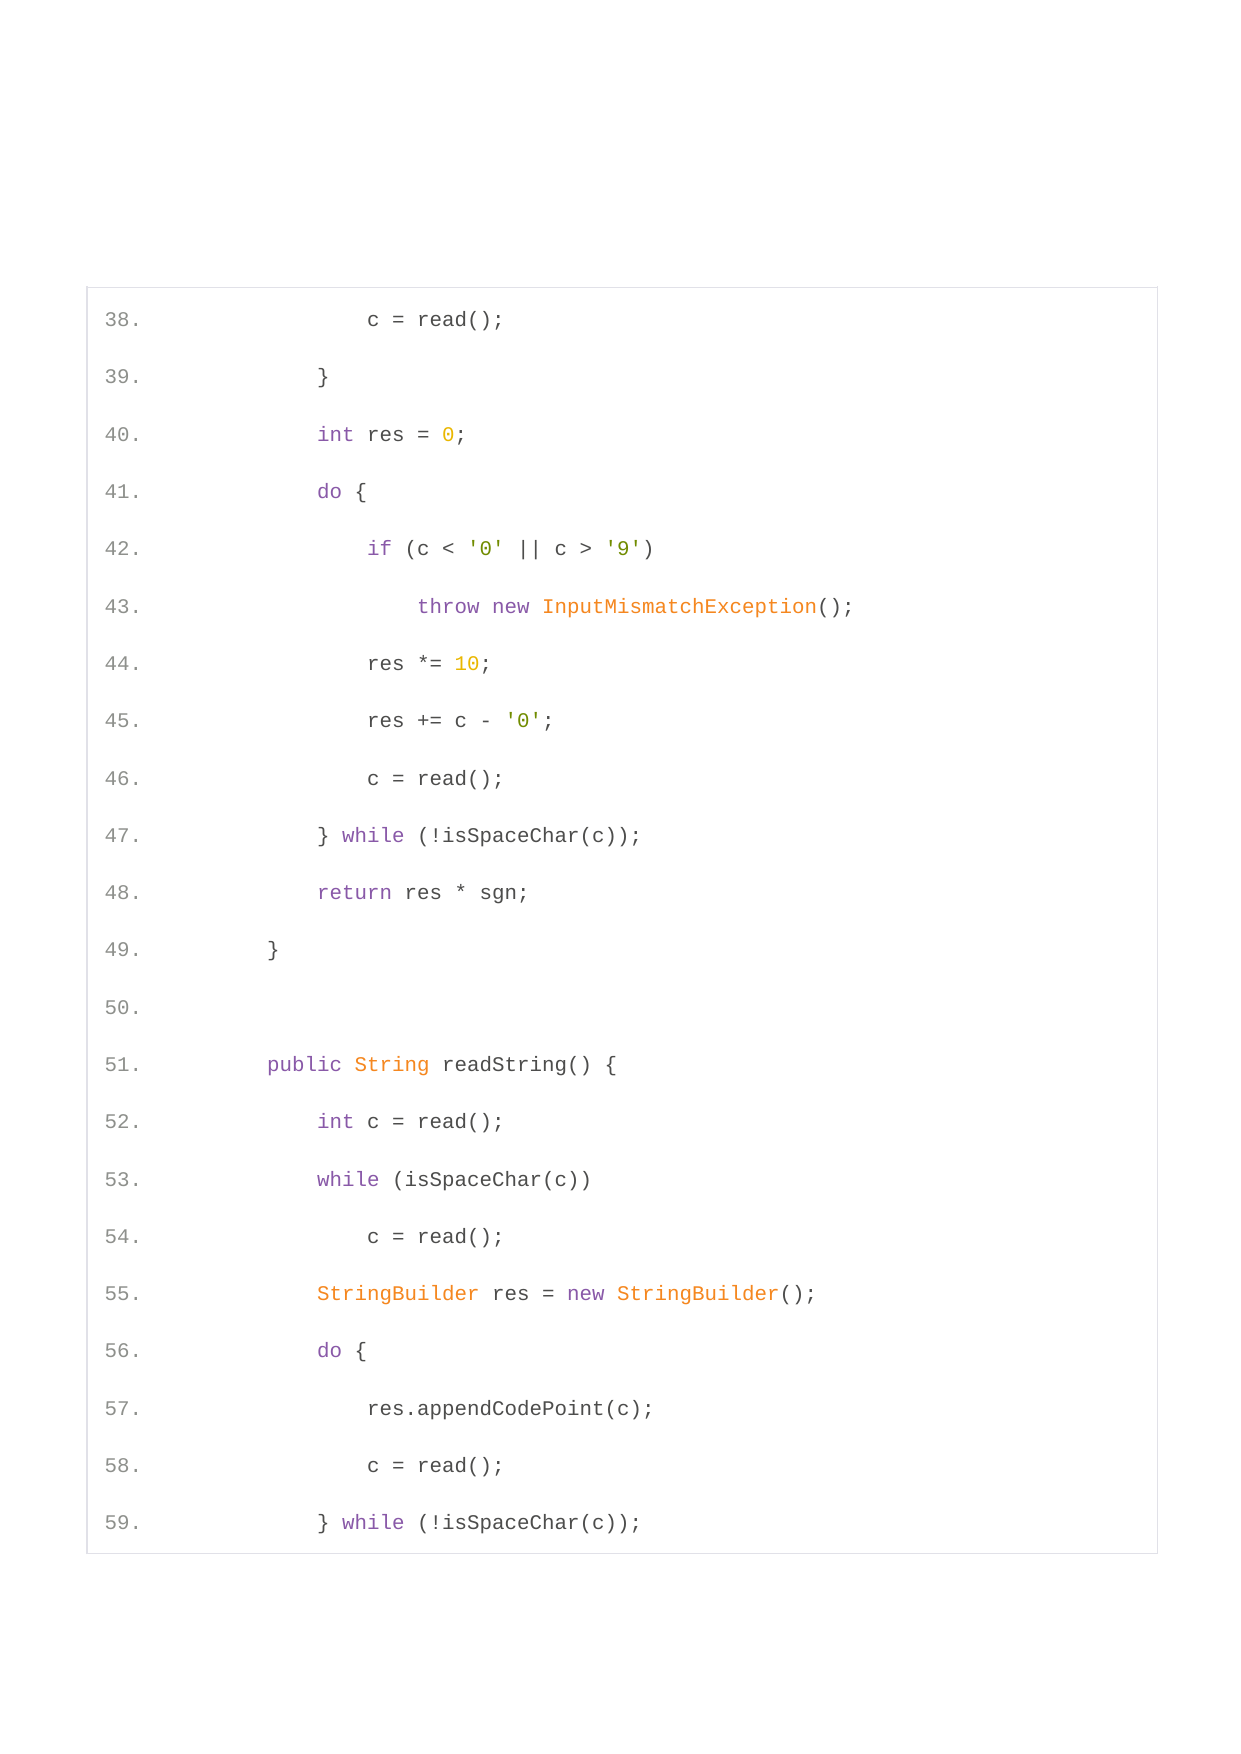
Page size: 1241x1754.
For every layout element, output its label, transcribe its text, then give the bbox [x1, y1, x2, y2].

list StringBuilder res = new StringBuilder(); [88, 1260, 1157, 1307]
list } while (!isSpaceChar(c)); [88, 802, 1157, 848]
list c = read(); [88, 1203, 1157, 1249]
list int c = read(); [88, 1088, 1157, 1135]
list } [88, 344, 1157, 390]
list do { [88, 1318, 1157, 1364]
list res.appendCodePoint(c); [88, 1375, 1157, 1421]
list res += c - '0'; [88, 687, 1157, 734]
list } while (!isSpaceChar(c)); [88, 1489, 1157, 1553]
list int res = 0; [88, 401, 1157, 447]
list do { [88, 458, 1157, 505]
list if (c < '0' || c > '9') [88, 516, 1157, 562]
list c = read(); [88, 1432, 1157, 1479]
list while (isSpaceChar(c)) [88, 1146, 1157, 1192]
list } [88, 917, 1157, 963]
list c = read(); [88, 745, 1157, 791]
list throw new InputMismatchException(); [88, 573, 1157, 619]
list c = read(); [88, 288, 1157, 333]
list return res * sgn; [88, 859, 1157, 906]
list public String readString() { [88, 1031, 1157, 1078]
list res *= 10; [88, 630, 1157, 677]
